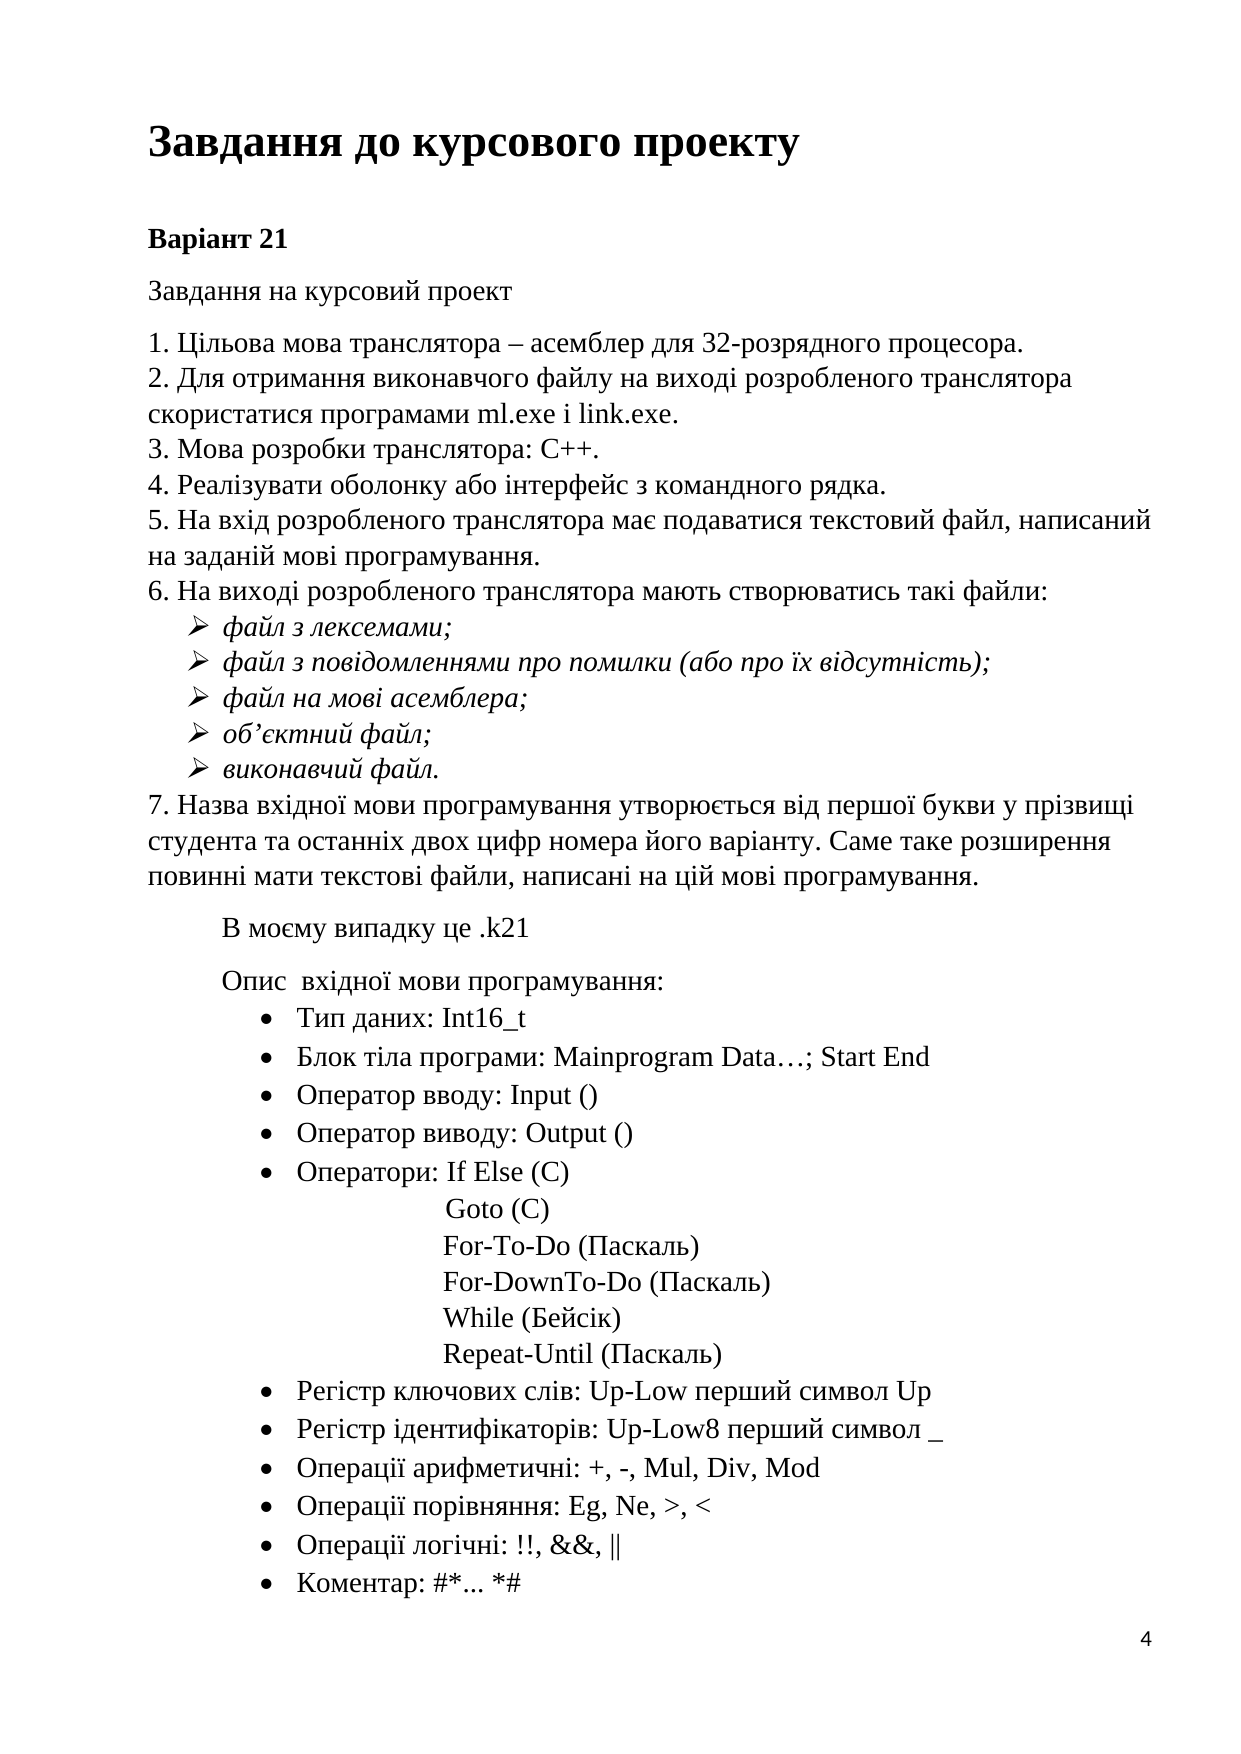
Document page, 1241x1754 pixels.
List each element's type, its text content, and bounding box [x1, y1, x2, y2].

list Операції арифметичні: +, -, Mul, Div, Mod [259, 1449, 1152, 1485]
text Repeat-Until (Паскаль) [406, 1336, 1152, 1369]
list файл на мові асемблера; [185, 680, 1152, 714]
text 5. На вхід розробленого транслятора має подаватися текстовий файл, написаний на заданій мові програмування. [148, 502, 1152, 571]
text Опис вхідної мови програмування: [148, 963, 1152, 997]
list Регістр ідентифікаторів: Up-Low8 перший символ _ [259, 1411, 1152, 1446]
list файл з повідомленнями про помилки (або про їх відсутність); [185, 644, 1152, 678]
text В моєму випадку це .k21 [148, 910, 1152, 944]
list Завдання до курсового проекту [148, 113, 1152, 166]
text 2. Для отримання виконавчого файлу на виході розробленого транслятора скористатися програмами ml.exe і link.exe. [148, 360, 1152, 429]
text 3. Мова розробки транслятора: C++. [148, 431, 1152, 465]
list Регістр ключових слів: Up-Low перший символ Up [259, 1372, 1152, 1408]
list Оператор виводу: Output () [259, 1114, 1152, 1150]
list об’єктний файл; [185, 716, 1152, 749]
text While (Бейсік) [406, 1300, 1152, 1333]
list Блок тіла програми: Mainprogram Data…; Start End [259, 1038, 1152, 1073]
list Тип даних: Int16_t [259, 999, 1152, 1035]
text Варіант 21 [148, 221, 1152, 254]
text 4. Реалізувати оболонку або інтерфейс з командного рядка. [148, 467, 1152, 500]
list Оператори: If Else (C) [259, 1153, 1152, 1189]
text 6. На виході розробленого транслятора мають створюватись такі файли: [148, 573, 1152, 607]
text Завдання на курсовий проект [148, 273, 1152, 306]
list Операції логічні: !!, &&, || [259, 1526, 1152, 1562]
list Коментар: #*... *# [259, 1564, 1152, 1600]
text For-To-Do (Паскаль) [371, 1228, 1152, 1261]
list Операції порівняння: Eg, Ne, >, < [259, 1487, 1152, 1523]
text Goto (C) [445, 1191, 1152, 1225]
text For-DownTo-Do (Паскаль) [371, 1264, 1152, 1297]
list виконавчий файл. [185, 751, 1152, 785]
text 7. Назва вхідної мови програмування утворюється від першої букви у прізвищі студента та останніх двох цифр номера його варіанту. Саме таке розширення повинні мати текстові файли, написані на цій мові програмування. [148, 787, 1152, 892]
list файл з лексемами; [185, 609, 1152, 643]
text 1. Цільова мова транслятора – асемблер для 32-розрядного процесора. [148, 325, 1152, 358]
list Оператор вводу: Input () [259, 1076, 1152, 1112]
